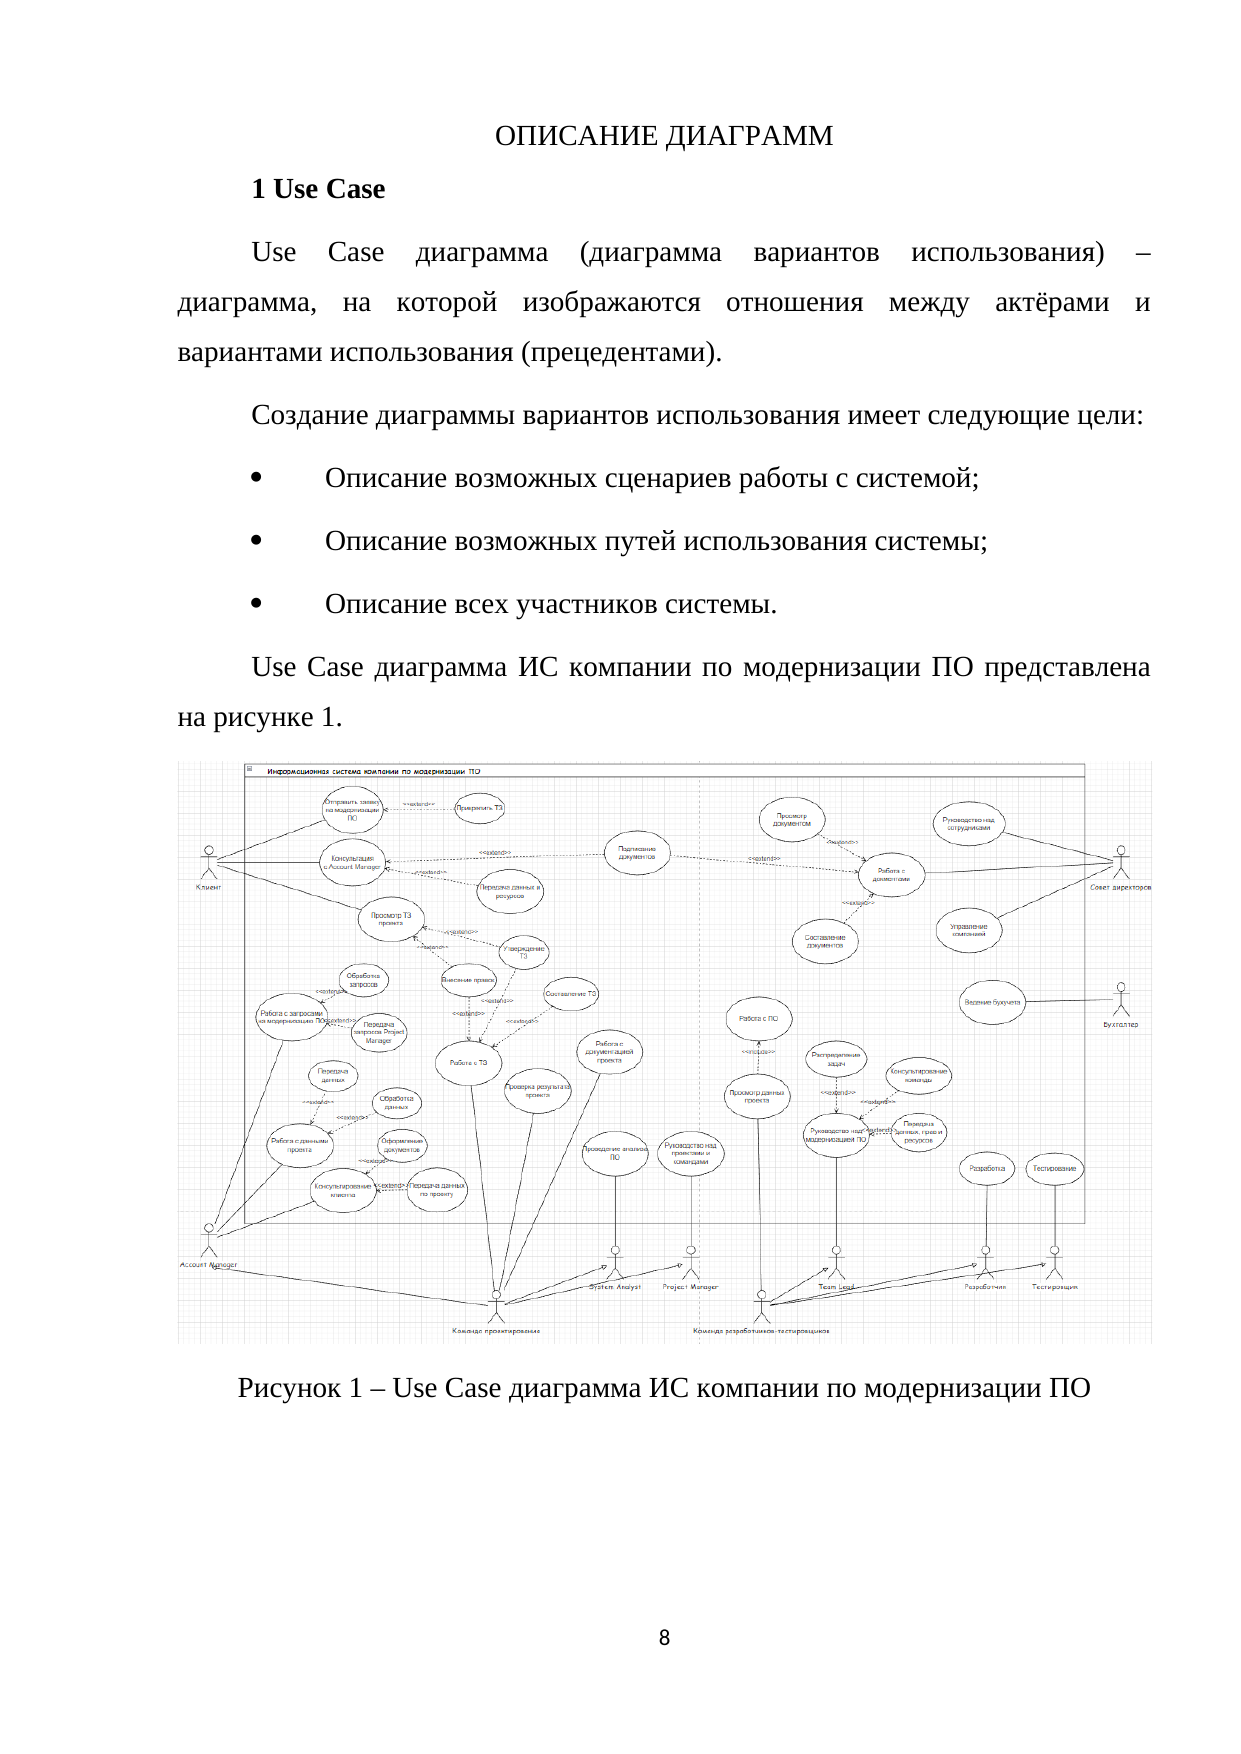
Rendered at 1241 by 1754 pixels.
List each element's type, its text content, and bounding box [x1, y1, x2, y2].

text ОПИСАНИЕ ДИАГРАММ [177, 118, 1152, 152]
list Описание возможных сценариев работы с системой; [251, 460, 1152, 494]
list Описание всех участников системы. [251, 586, 1152, 619]
list Описание возможных путей использования системы; [251, 523, 1152, 557]
text Создание диаграммы вариантов использования имеет следующие цели: [177, 397, 1152, 431]
text 1 Use Case [177, 171, 1152, 204]
text Use Case диаграмма (диаграмма вариантов использования) – диаграмма, на которой изображаются отношения между актёрами и вариантами использования (прецедентами). [177, 234, 1152, 368]
picture [177, 761, 1153, 1344]
text Рисунок 1 – Use Case диаграмма ИС компании по модернизации ПО [177, 1370, 1152, 1403]
text Use Case диаграмма ИС компании по модернизации ПО представлена на рисунке 1. [177, 649, 1152, 733]
